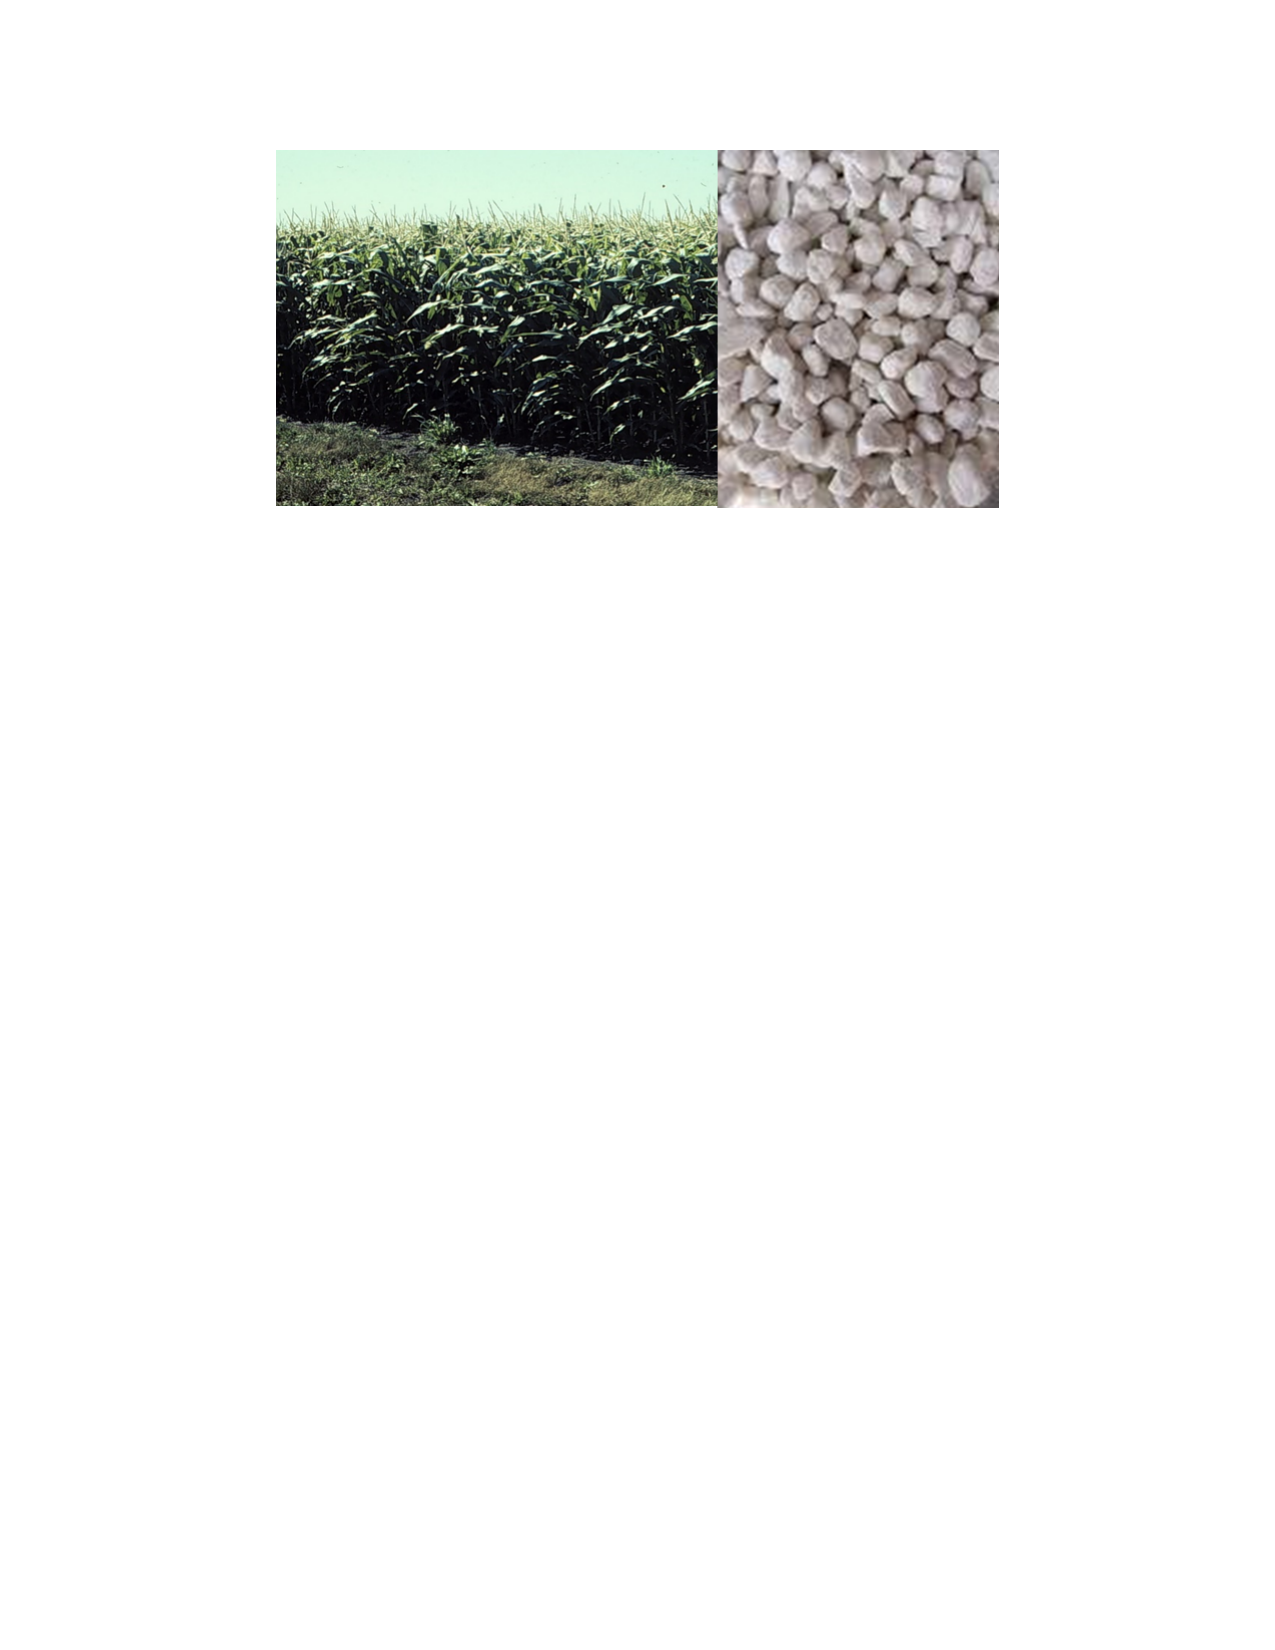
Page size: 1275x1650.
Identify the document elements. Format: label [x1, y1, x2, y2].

picture [276, 150, 999, 508]
